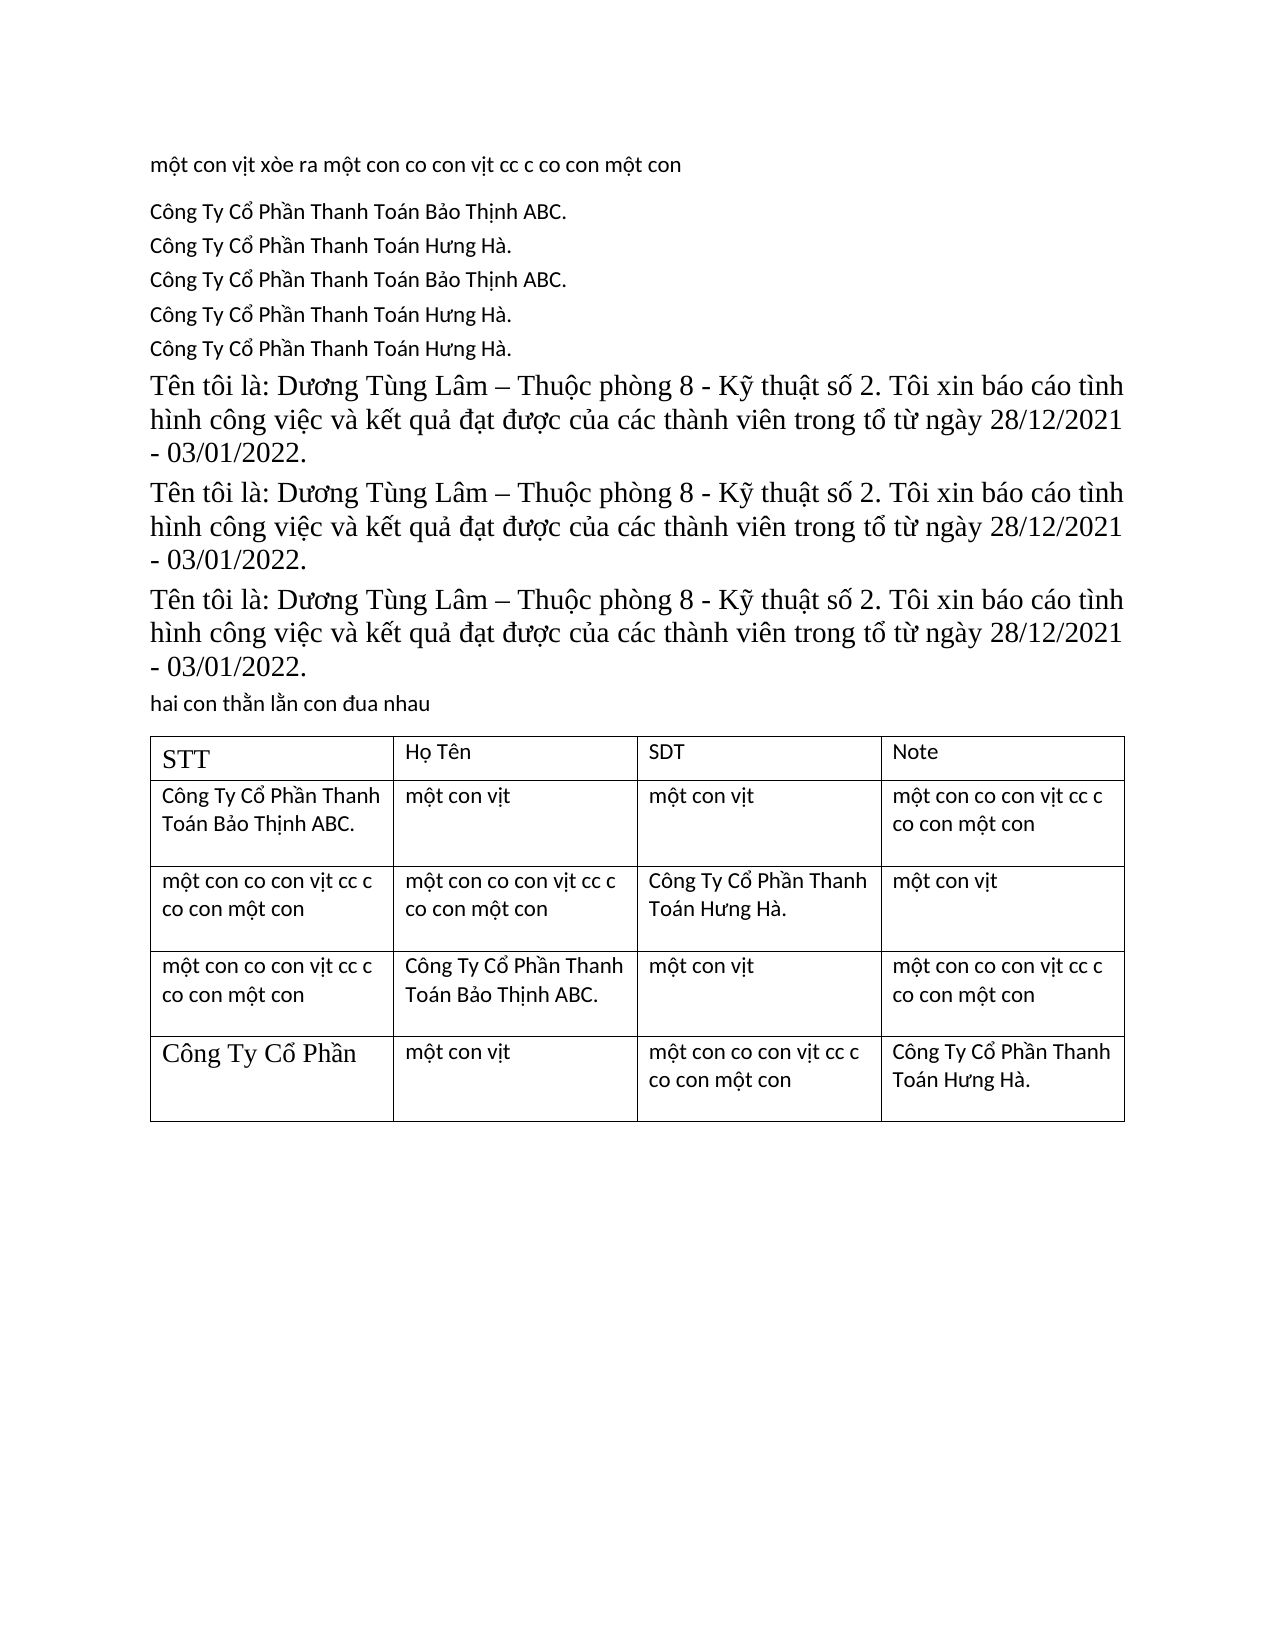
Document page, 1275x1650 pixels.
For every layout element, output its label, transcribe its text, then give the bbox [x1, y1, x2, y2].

table_cell Công Ty Cổ Phần Thanh Toán Hưng Hà. [882, 1037, 1124, 1121]
text Công Ty Cổ Phần Thanh Toán Bảo Thịnh ABC. [150, 265, 1125, 293]
text hai con thằn lằn con đua nhau [150, 689, 1125, 717]
table_cell một con vịt [882, 867, 1124, 951]
table_header STT [151, 737, 393, 780]
table_cell một con co con vịt cc c co con một con [394, 867, 637, 951]
table_cell một con vịt [394, 1037, 637, 1121]
table_header Họ Tên [394, 737, 637, 780]
text Công Ty Cổ Phần Thanh Toán Hưng Hà. [150, 334, 1125, 362]
table_cell một con co con vịt cc c co con một con [151, 952, 393, 1036]
text một con vịt xòe ra một con co con vịt cc c co con một con [150, 150, 1125, 178]
table_cell một con co con vịt cc c co con một con [638, 1037, 881, 1121]
table_cell Công Ty Cổ Phần [151, 1037, 393, 1121]
table_cell một con vịt [394, 781, 637, 866]
table_cell một con co con vịt cc c co con một con [882, 781, 1124, 866]
table_cell một con co con vịt cc c co con một con [882, 952, 1124, 1036]
text Công Ty Cổ Phần Thanh Toán Bảo Thịnh ABC. [150, 197, 1125, 225]
text Công Ty Cổ Phần Thanh Toán Hưng Hà. [150, 231, 1125, 259]
table_header Note [882, 737, 1124, 780]
text Tên tôi là: Dương Tùng Lâm – Thuộc phòng 8 - Kỹ thuật số 2. Tôi xin báo cáo tình hình công việc và kết quả đạt được của các thành viên trong tổ từ ngày 28/12/2021 - 03/01/2022. [150, 475, 1125, 576]
table_cell Công Ty Cổ Phần Thanh Toán Bảo Thịnh ABC. [151, 781, 393, 866]
table_cell một con co con vịt cc c co con một con [151, 867, 393, 951]
table_header SDT [638, 737, 881, 780]
table_cell một con vịt [638, 952, 881, 1036]
table_cell Công Ty Cổ Phần Thanh Toán Bảo Thịnh ABC. [394, 952, 637, 1036]
table_cell Công Ty Cổ Phần Thanh Toán Hưng Hà. [638, 867, 881, 951]
text Tên tôi là: Dương Tùng Lâm – Thuộc phòng 8 - Kỹ thuật số 2. Tôi xin báo cáo tình hình công việc và kết quả đạt được của các thành viên trong tổ từ ngày 28/12/2021 - 03/01/2022. [150, 368, 1125, 469]
table_cell một con vịt [638, 781, 881, 866]
text Công Ty Cổ Phần Thanh Toán Hưng Hà. [150, 300, 1125, 328]
text Tên tôi là: Dương Tùng Lâm – Thuộc phòng 8 - Kỹ thuật số 2. Tôi xin báo cáo tình hình công việc và kết quả đạt được của các thành viên trong tổ từ ngày 28/12/2021 - 03/01/2022. [150, 582, 1125, 683]
